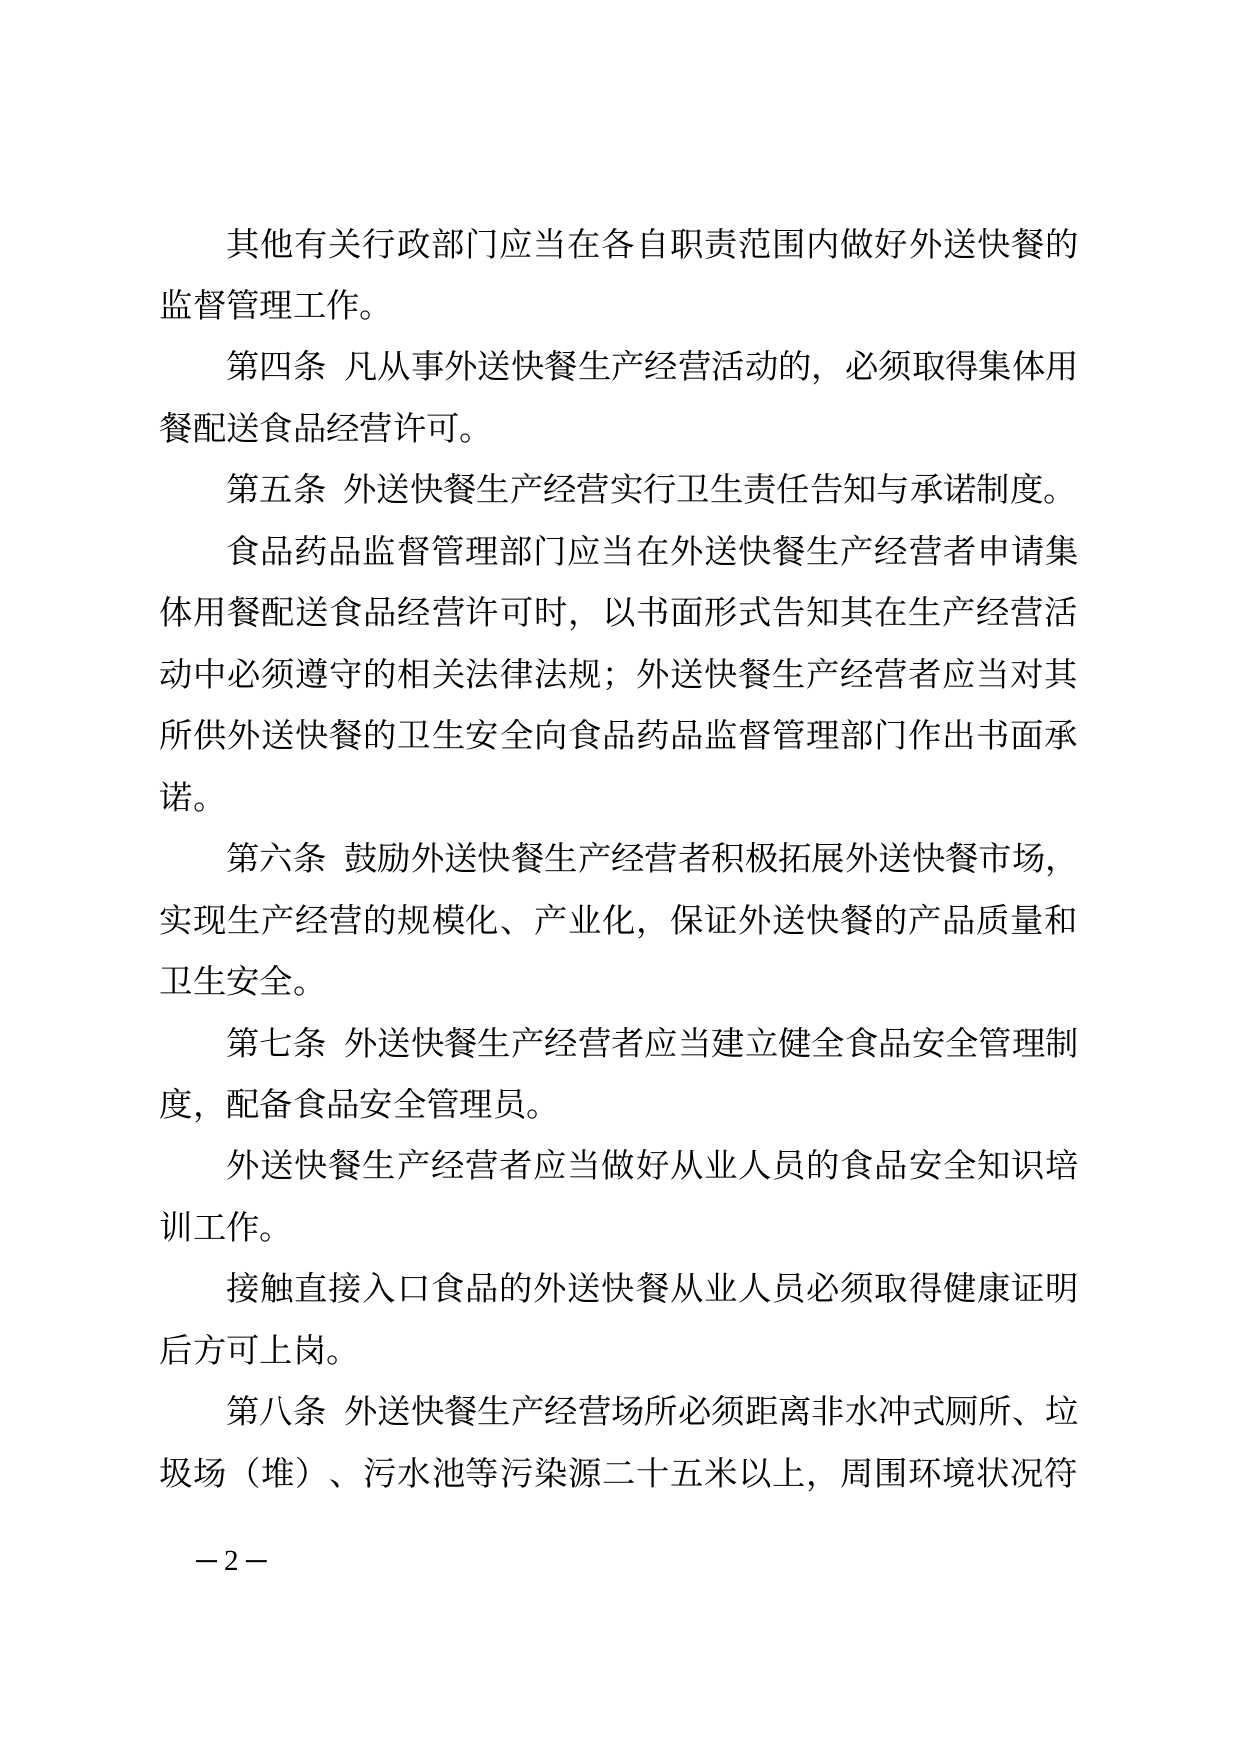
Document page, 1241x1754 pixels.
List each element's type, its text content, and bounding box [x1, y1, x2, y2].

text 第五条 外送快餐生产经营实行卫生责任告知与承诺制度。 [159, 453, 1081, 514]
text 第六条 鼓励外送快餐生产经营者积极拓展外送快餐市场，实现生产经营的规模化、产业化，保证外送快餐的产品质量和卫生安全。 [159, 821, 1081, 1006]
text 其他有关行政部门应当在各自职责范围内做好外送快餐的监督管理工作。 [159, 207, 1081, 330]
text 第七条 外送快餐生产经营者应当建立健全食品安全管理制度，配备食品安全管理员。 [159, 1006, 1081, 1129]
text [159, 1374, 1081, 1497]
text 食品药品监督管理部门应当在外送快餐生产经营者申请集体用餐配送食品经营许可时，以书面形式告知其在生产经营活动中必须遵守的相关法律法规；外送快餐生产经营者应当对其所供外送快餐的卫生安全向食品药品监督管理部门作出书面承诺。 [159, 514, 1081, 821]
text 第四条 凡从事外送快餐生产经营活动的，必须取得集体用餐配送食品经营许可。 [159, 330, 1081, 453]
text 外送快餐生产经营者应当做好从业人员的食品安全知识培训工作。 [159, 1129, 1081, 1252]
text 接触直接入口食品的外送快餐从业人员必须取得健康证明后方可上岗。 [159, 1252, 1081, 1374]
